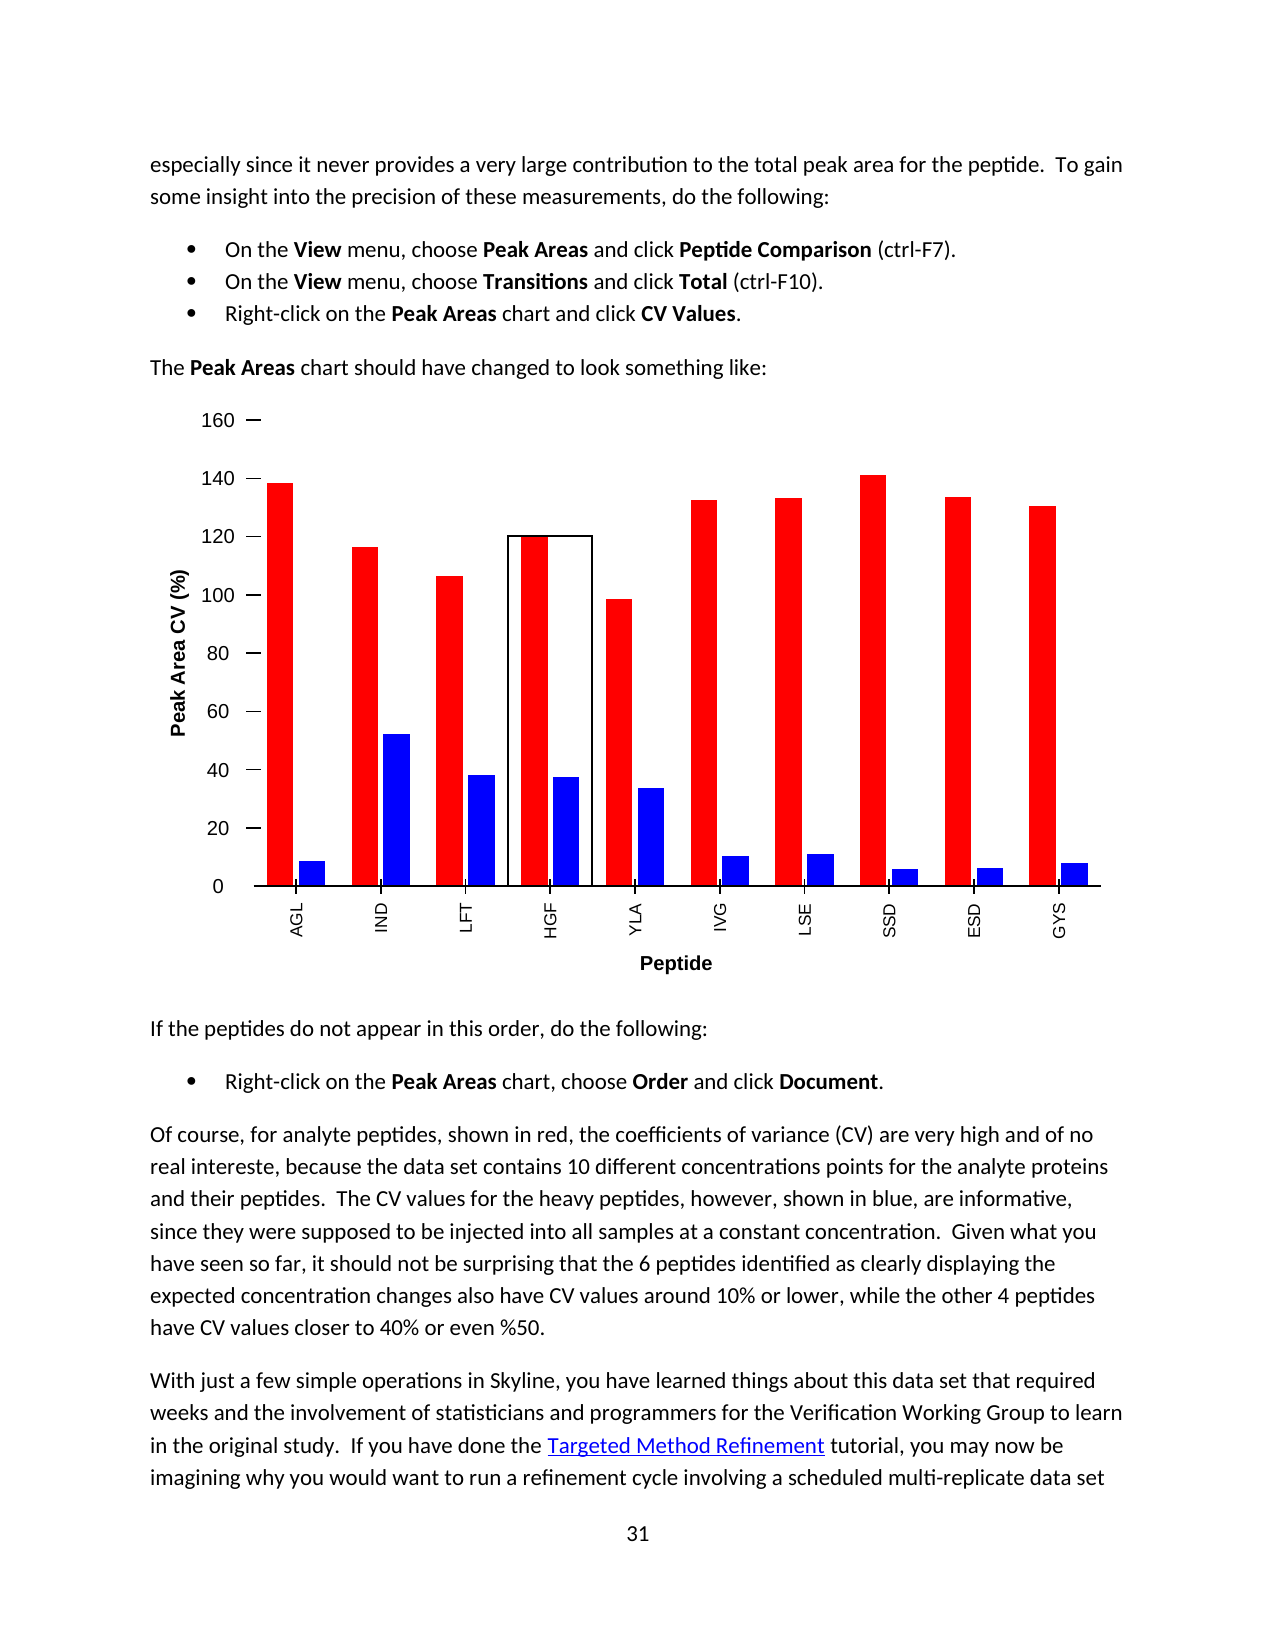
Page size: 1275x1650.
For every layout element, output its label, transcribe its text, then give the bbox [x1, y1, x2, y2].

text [150, 1366, 1125, 1491]
list Right-click on the Peak Areas chart and click CV Values. [187, 299, 1125, 328]
text Of course, for analyte peptides, shown in red, the coefficients of variance (CV) are very high and of no real intereste, because the data set contains 10 different concentrations points for the analyte proteins and their peptides. The CV values for the heavy peptides, however, shown in blue, are informative, since they were supposed to be injected into all samples at a constant concentration. Given what you have seen so far, it should not be surprising that the 6 peptides identified as clearly displaying the expected concentration changes also have CV values around 10% or lower, while the other 4 peptides have CV values closer to 40% or even %50. [150, 1120, 1125, 1341]
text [150, 150, 1125, 210]
text The Peak Areas chart should have changed to look something like: [150, 353, 1125, 381]
list Right-click on the Peak Areas chart, choose Order and click Document. [187, 1067, 1125, 1095]
list On the View menu, choose Transitions and click Total (ctrl-F10). [187, 267, 1125, 295]
list On the View menu, choose Peak Areas and click Peptide Comparison (ctrl-F7). [187, 235, 1125, 263]
text If the peptides do not appear in this order, do the following: [150, 1014, 1125, 1042]
